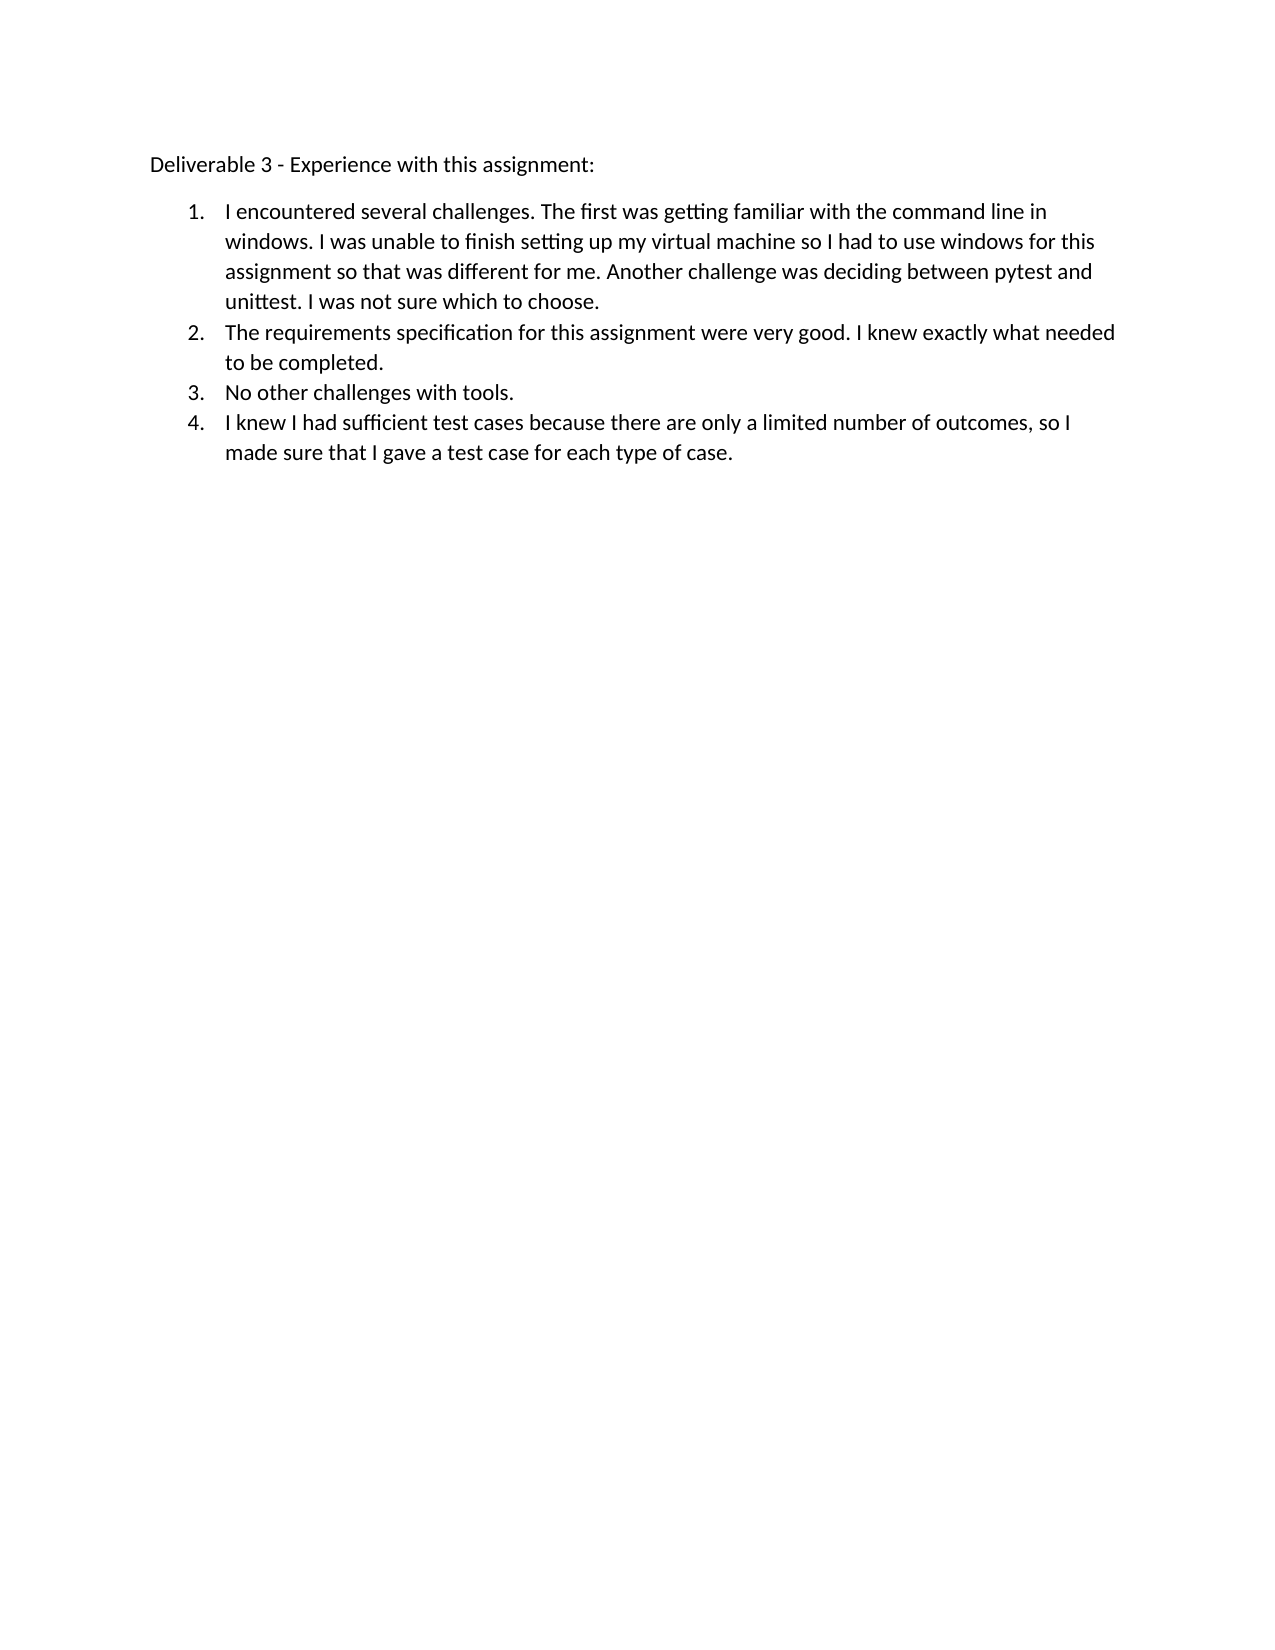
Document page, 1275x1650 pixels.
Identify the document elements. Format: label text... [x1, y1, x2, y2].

list The requirements specification for this assignment were very good. I knew exactly what needed to be completed. [187, 318, 1125, 376]
list I knew I had sufficient test cases because there are only a limited number of outcomes, so I made sure that I gave a test case for each type of case. [187, 408, 1125, 467]
list No other challenges with tools. [187, 378, 1125, 406]
text Deliverable 3 - Experience with this assignment: [150, 150, 1125, 178]
list I encountered several challenges. The first was getting familiar with the command line in windows. I was unable to finish setting up my virtual machine so I had to use windows for this assignment so that was different for me. Another challenge was deciding between pytest and unittest. I was not sure which to choose. [187, 197, 1125, 316]
